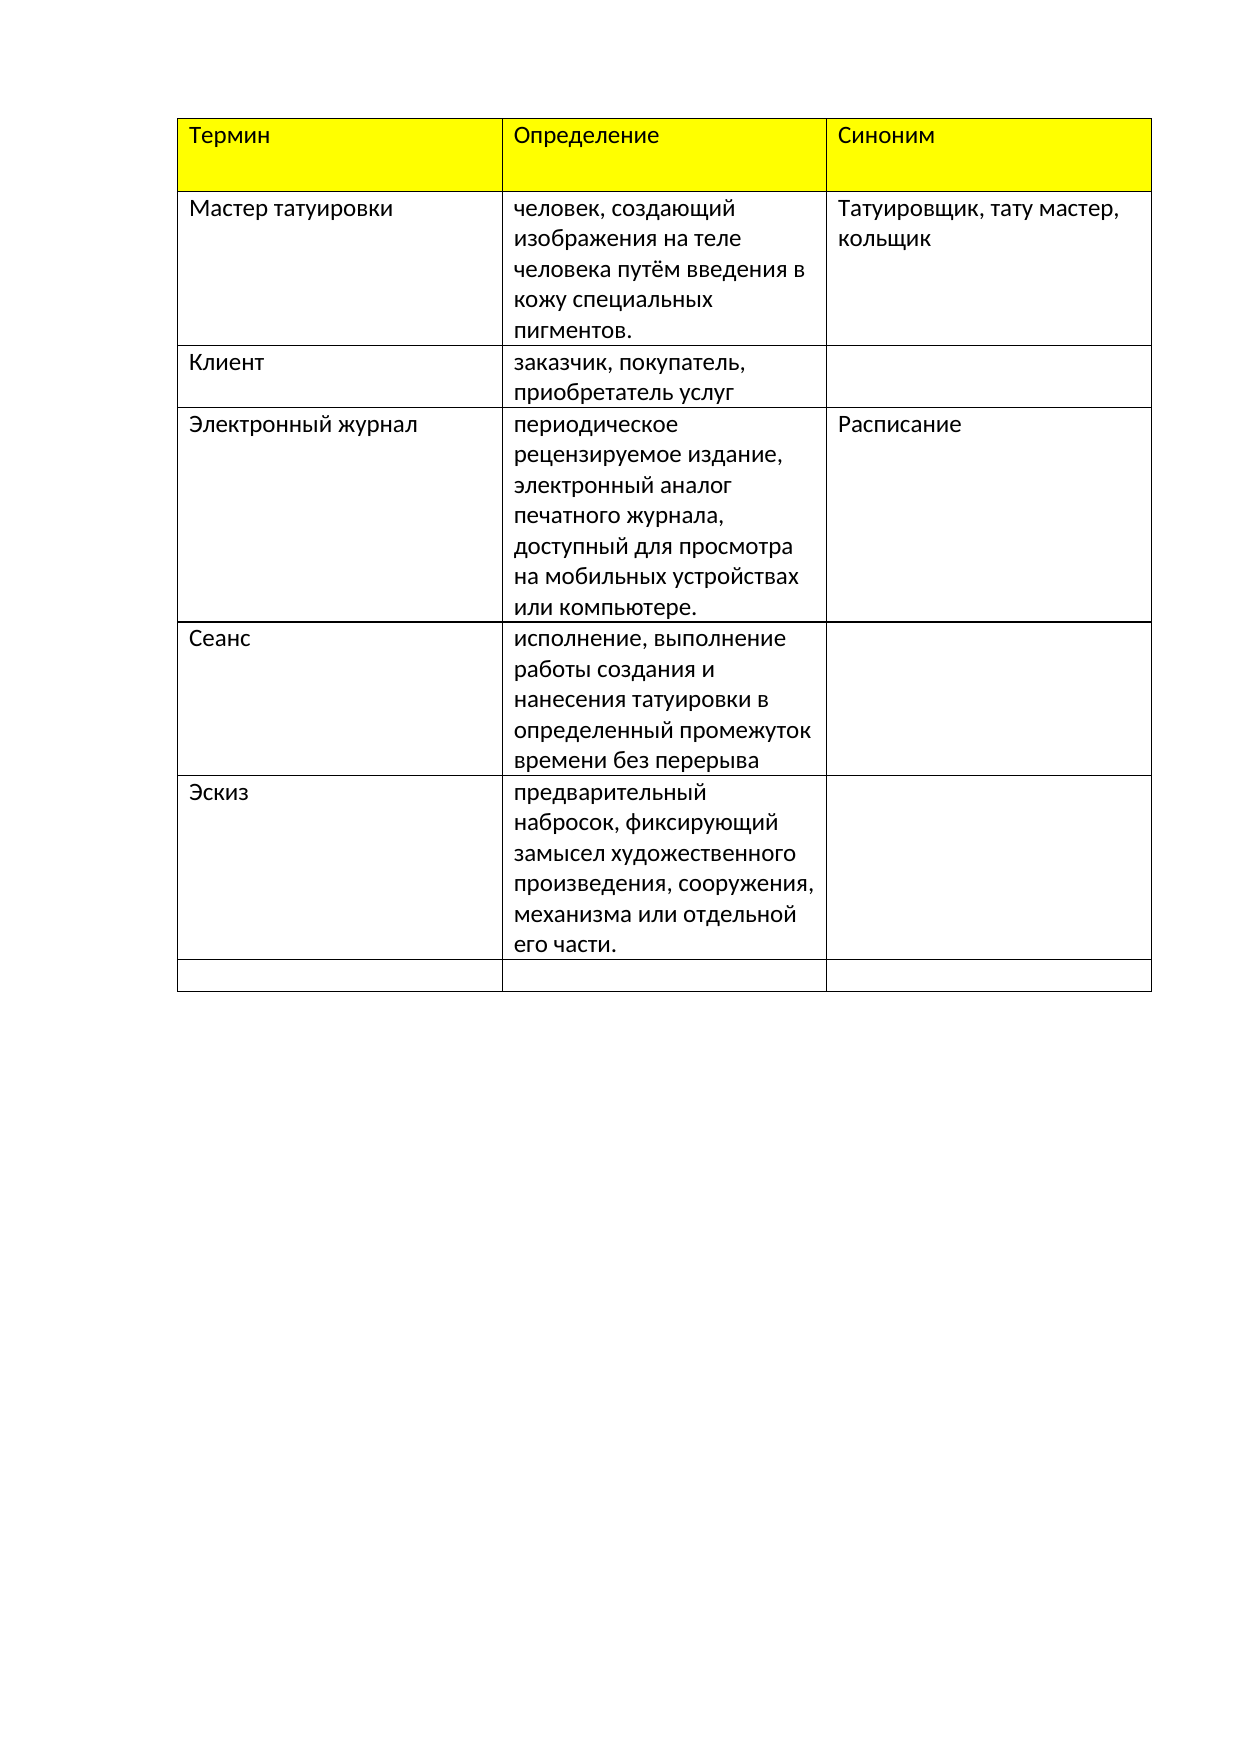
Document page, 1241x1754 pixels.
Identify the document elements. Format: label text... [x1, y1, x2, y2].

table_cell [178, 960, 502, 991]
table_cell исполнение, выполнение работы создания и нанесения татуировки в определенный промежуток времени без перерыва [503, 623, 826, 775]
table_cell [827, 346, 1151, 407]
table_cell Эскиз [178, 776, 502, 959]
table_header Термин [178, 119, 502, 191]
table_cell [827, 776, 1151, 959]
table_cell человек, создающий изображения на теле человека путём введения в кожу специальных пигментов. [503, 192, 826, 344]
table_cell Клиент [178, 346, 502, 407]
table_cell периодическое рецензируемое издание, электронный аналог печатного журнала, доступный для просмотра на мобильных устройствах или компьютере. [503, 408, 826, 621]
table_cell предварительный набросок, фиксирующий замысел художественного произведения, сооружения, механизма или отдельной его части. [503, 776, 826, 959]
table_cell заказчик, покупатель, приобретатель услуг [503, 346, 826, 407]
table_cell [503, 960, 826, 991]
table_header Определение [503, 119, 826, 191]
table_cell Татуировщик, тату мастер, кольщик [827, 192, 1151, 344]
table_cell [827, 960, 1151, 991]
table_cell Сеанс [178, 623, 502, 775]
table_cell Мастер татуировки [178, 192, 502, 344]
table_cell Расписание [827, 408, 1151, 621]
table_cell Электронный журнал [178, 408, 502, 621]
table_cell [827, 623, 1151, 775]
table_header Синоним [827, 119, 1151, 191]
